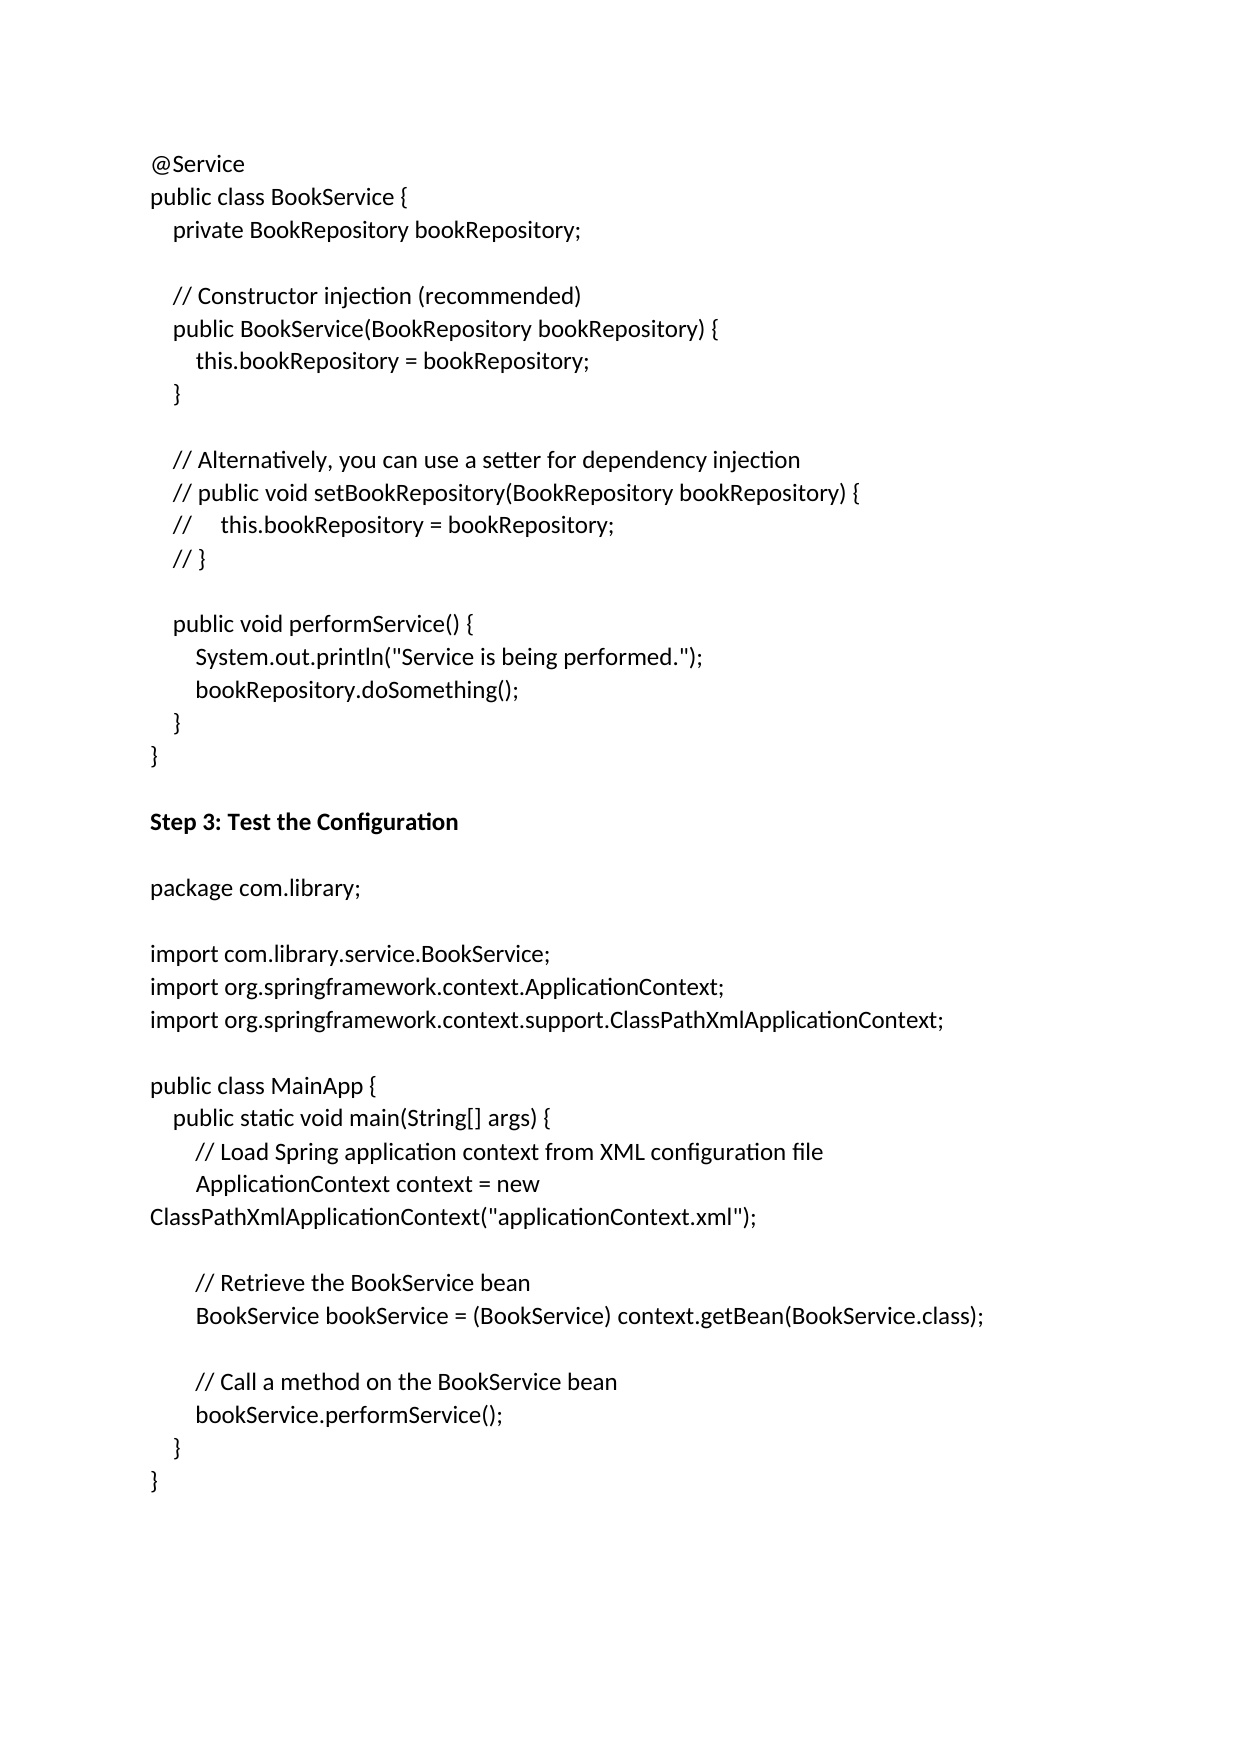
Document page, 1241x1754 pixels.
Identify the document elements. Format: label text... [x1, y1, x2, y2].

text // this.bookRepository = bookRepository; [173, 510, 1092, 540]
text } [173, 1432, 1092, 1463]
text // Constructor injection (recommended) [173, 280, 1092, 310]
text ClassPathXmlApplicationContext("applicationContext.xml"); [150, 1201, 1092, 1232]
text public class MainApp { [150, 1070, 1092, 1100]
text // Load Spring application context from XML configuration file ApplicationContext context = new [195, 1136, 1002, 1199]
text } [173, 378, 1092, 408]
text // Call a method on the BookService bean bookService.performService(); [195, 1366, 620, 1429]
text public static void main(String[] args) { [173, 1103, 1092, 1133]
text public BookService(BookRepository bookRepository) { this.bookRepository = bookRepository; [173, 313, 818, 376]
text } [173, 707, 1092, 738]
text import org.springframework.context.ApplicationContext; [150, 971, 1092, 1001]
text } [150, 740, 1092, 771]
text @Service [150, 148, 1092, 178]
text // } [173, 543, 1092, 573]
text private BookRepository bookRepository; [173, 214, 1092, 244]
text package com.library; [150, 872, 1092, 902]
text import org.springframework.context.support.ClassPathXmlApplicationContext; [150, 1004, 1092, 1034]
text // Alternatively, you can use a setter for dependency injection [173, 444, 1092, 474]
text public void performService() { [173, 608, 1092, 639]
text public class BookService { [150, 181, 1092, 212]
text BookService bookService = (BookService) context.getBean(BookService.class); [196, 1300, 1092, 1331]
text } [150, 1465, 1092, 1495]
text // Retrieve the BookService bean [195, 1267, 1092, 1298]
text // public void setBookRepository(BookRepository bookRepository) { [173, 477, 1092, 507]
subtitle Step 3: Test the Configuration [150, 806, 1092, 837]
text import com.library.service.BookService; [150, 938, 1092, 968]
text System.out.println("Service is being performed."); bookRepository.doSomething(); [195, 642, 818, 705]
